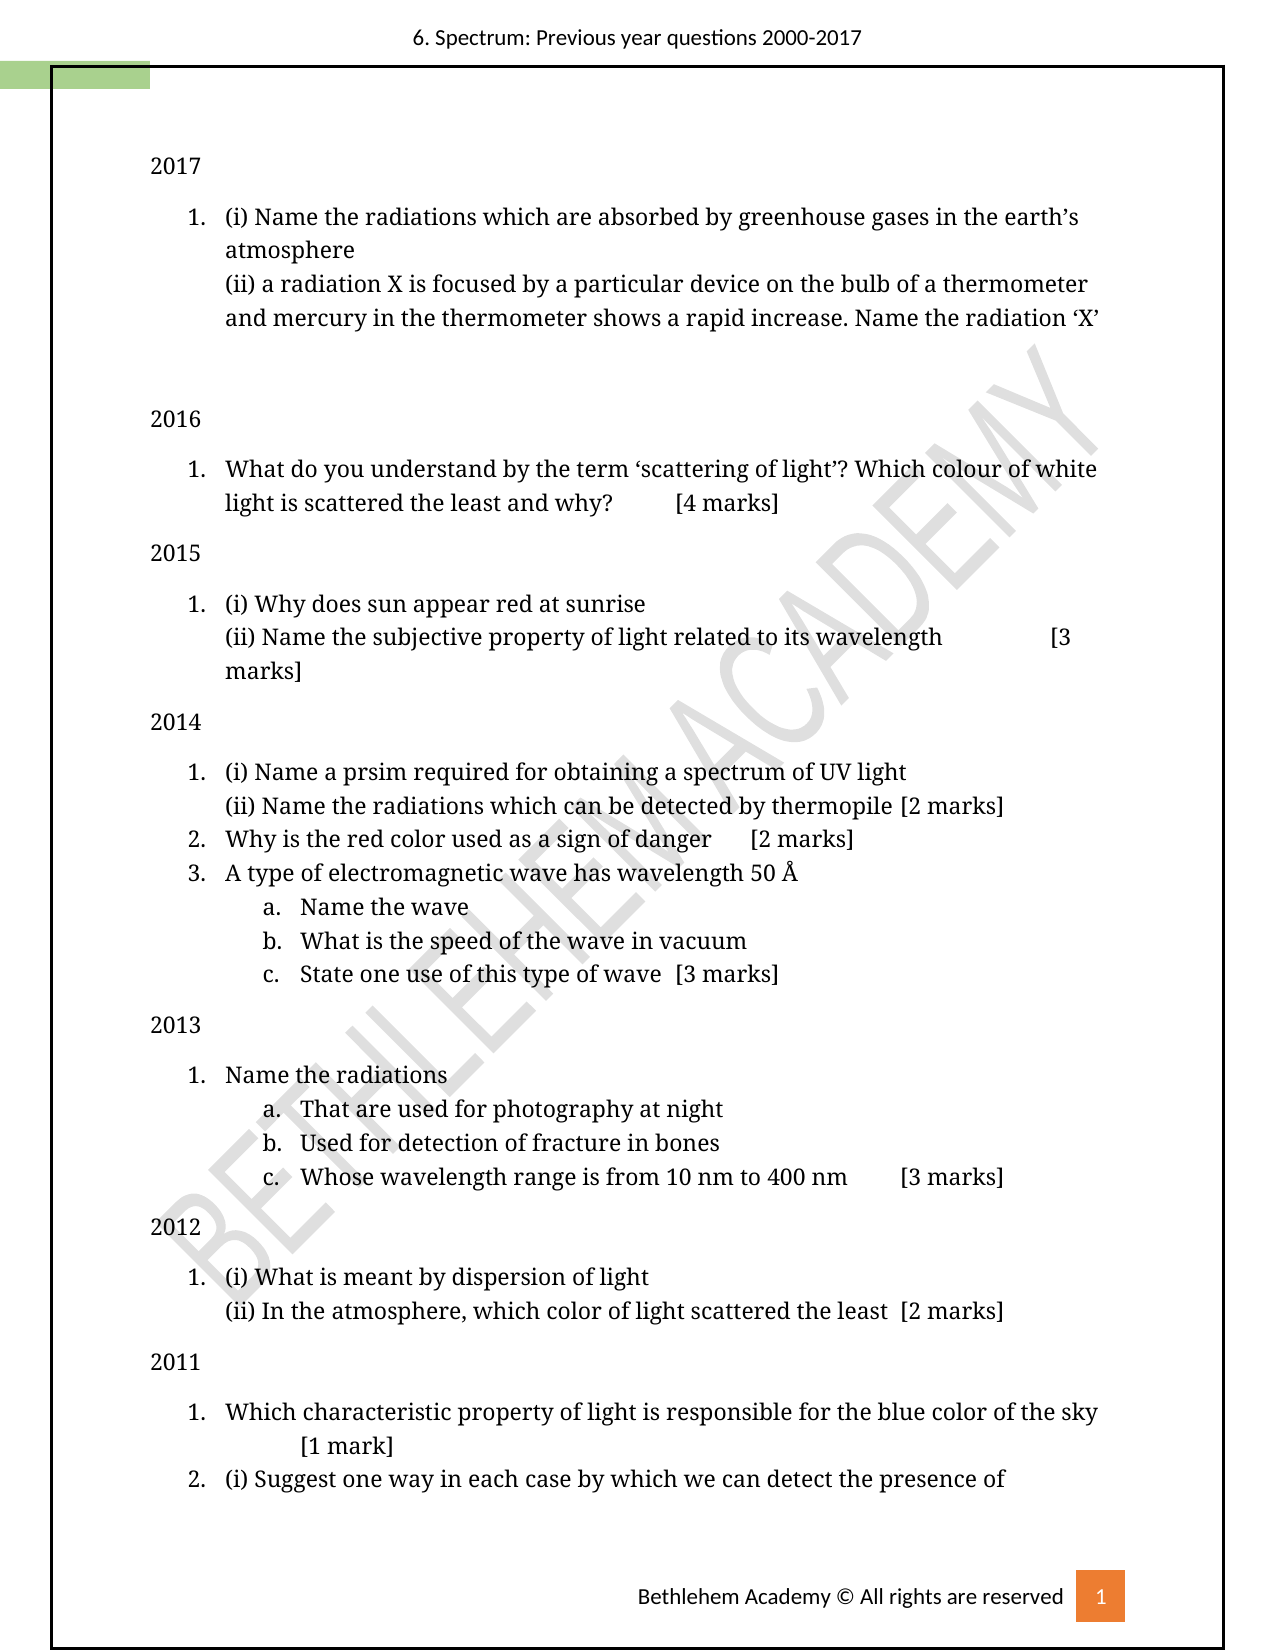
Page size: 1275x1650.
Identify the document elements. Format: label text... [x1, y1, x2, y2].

text 2012 [150, 1211, 1125, 1242]
list Name the wave [262, 891, 1125, 922]
text 2015 [150, 537, 1125, 568]
list State one use of this type of wave [3 marks] [262, 958, 1125, 989]
list That are used for photography at night [262, 1093, 1125, 1124]
list Name the radiations [187, 1059, 1125, 1090]
text 2011 [150, 1345, 1125, 1377]
list (i) What is meant by dispersion of light [187, 1261, 1125, 1292]
list Which characteristic property of light is responsible for the blue color of the sky [1 mark] [187, 1396, 1125, 1461]
list (i) Why does sun appear red at sunrise [187, 587, 1125, 619]
list What is the speed of the wave in vacuum [262, 924, 1125, 956]
list (ii) Name the radiations which can be detected by thermopile [2 marks] [225, 789, 1125, 821]
list (i) Suggest one way in each case by which we can detect the presence of [187, 1463, 1125, 1494]
list (ii) In the atmosphere, which color of light scattered the least [2 marks] [225, 1295, 1125, 1326]
list (ii) a radiation X is focused by a particular device on the bulb of a thermometer and mercury in the thermometer shows a rapid increase. Name the radiation ‘X’ [225, 268, 1125, 333]
list (ii) Name the subjective property of light related to its wavelength [3 marks] [225, 621, 1125, 686]
list A type of electromagnetic wave has wavelength 50 Å [187, 857, 1125, 888]
list Whose wavelength range is from 10 nm to 400 nm [3 marks] [262, 1160, 1125, 1192]
list What do you understand by the term ‘scattering of light’? Which colour of white light is scattered the least and why? [4 marks] [187, 453, 1125, 518]
text 2014 [150, 705, 1125, 737]
list (i) Name a prsim required for obtaining a spectrum of UV light [187, 756, 1125, 787]
text 2016 [150, 402, 1125, 434]
list (i) Name the radiations which are absorbed by greenhouse gases in the earth’s atmosphere [187, 200, 1125, 265]
text 2013 [150, 1009, 1125, 1040]
text 2017 [150, 150, 1125, 181]
list Used for detection of fracture in bones [262, 1127, 1125, 1158]
list Why is the red color used as a sign of danger [2 marks] [187, 823, 1125, 854]
